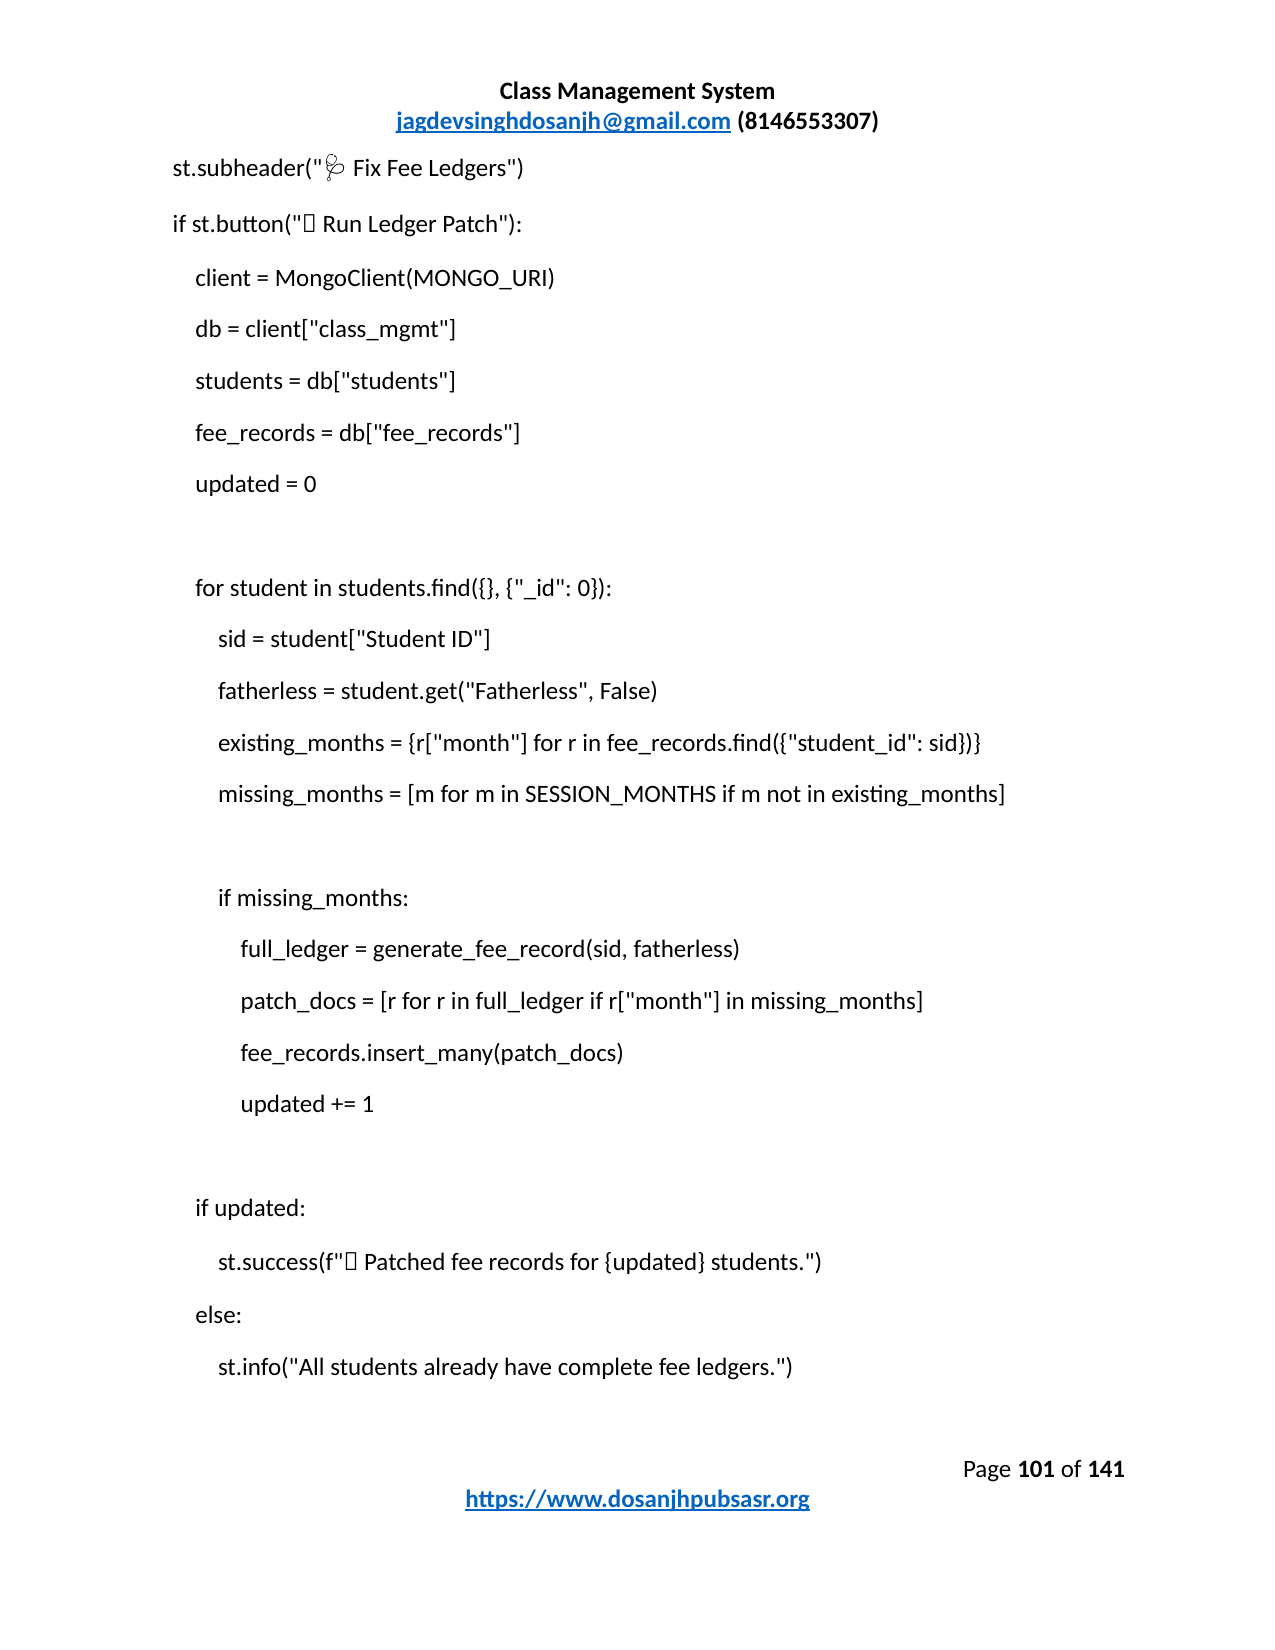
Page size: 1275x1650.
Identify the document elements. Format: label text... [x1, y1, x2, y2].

text st.success(f"✅ Patched fee records for {updated} students.") [150, 1243, 1125, 1277]
text sid = student["Student ID"] [150, 623, 1125, 654]
text if st.button("🔧 Run Ledger Patch"): [150, 206, 1125, 240]
text students = db["students"] [150, 365, 1125, 396]
text fee_records = db["fee_records"] [150, 417, 1125, 447]
text client = MongoClient(MONGO_URI) [150, 262, 1125, 292]
text patch_docs = [r for r in full_ledger if r["month"] in missing_months] [150, 985, 1125, 1016]
text full_ledger = generate_fee_record(sid, fatherless) [150, 933, 1125, 964]
text db = client["class_mgmt"] [150, 313, 1125, 344]
text fatherless = student.get("Fatherless", False) [150, 675, 1125, 706]
text if updated: [150, 1192, 1125, 1222]
text updated += 1 [150, 1088, 1125, 1119]
text updated = 0 [150, 468, 1125, 499]
text fee_records.insert_many(patch_docs) [150, 1037, 1125, 1067]
text for student in students.find({}, {"_id": 0}): [150, 572, 1125, 602]
text st.info("All students already have complete fee ledgers.") [150, 1351, 1125, 1381]
text if missing_months: [150, 882, 1125, 912]
text existing_months = {r["month"] for r in fee_records.find({"student_id": sid})} [150, 727, 1125, 757]
text missing_months = [m for m in SESSION_MONTHS if m not in existing_months] [150, 778, 1125, 809]
text st.subheader("🩺 Fix Fee Ledgers") [150, 150, 1125, 184]
text else: [150, 1299, 1125, 1330]
